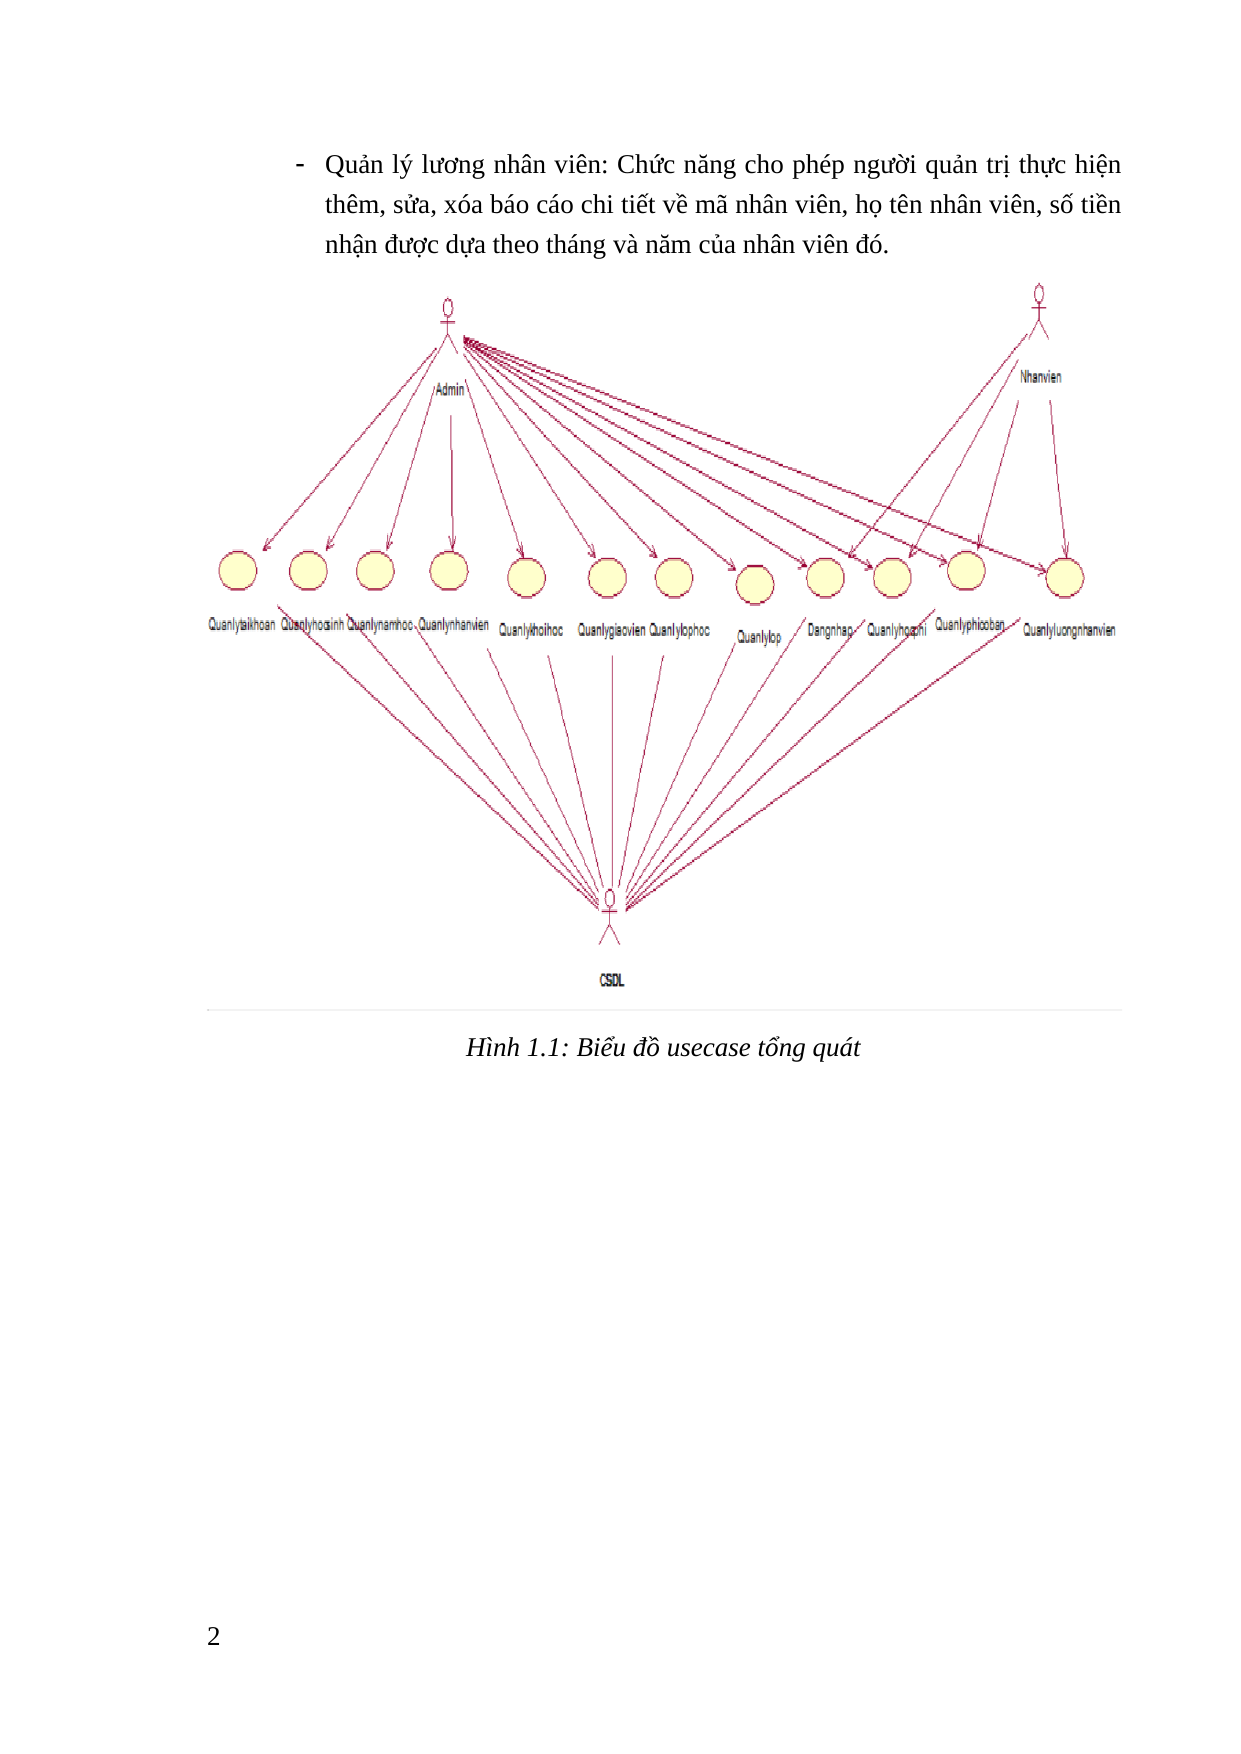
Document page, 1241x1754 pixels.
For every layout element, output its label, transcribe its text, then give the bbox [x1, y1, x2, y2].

picture [206, 269, 1123, 1011]
text Hình 1.1: Biểu đồ usecase tổng quát [207, 1031, 1122, 1062]
list Quản lý lương nhân viên: Chức năng cho phép người quản trị thực hiện thêm, sửa, xóa báo cáo chi tiết về mã nhân viên, họ tên nhân viên, số tiền nhận được dựa theo tháng và năm của nhân viên đó. [295, 148, 1122, 260]
